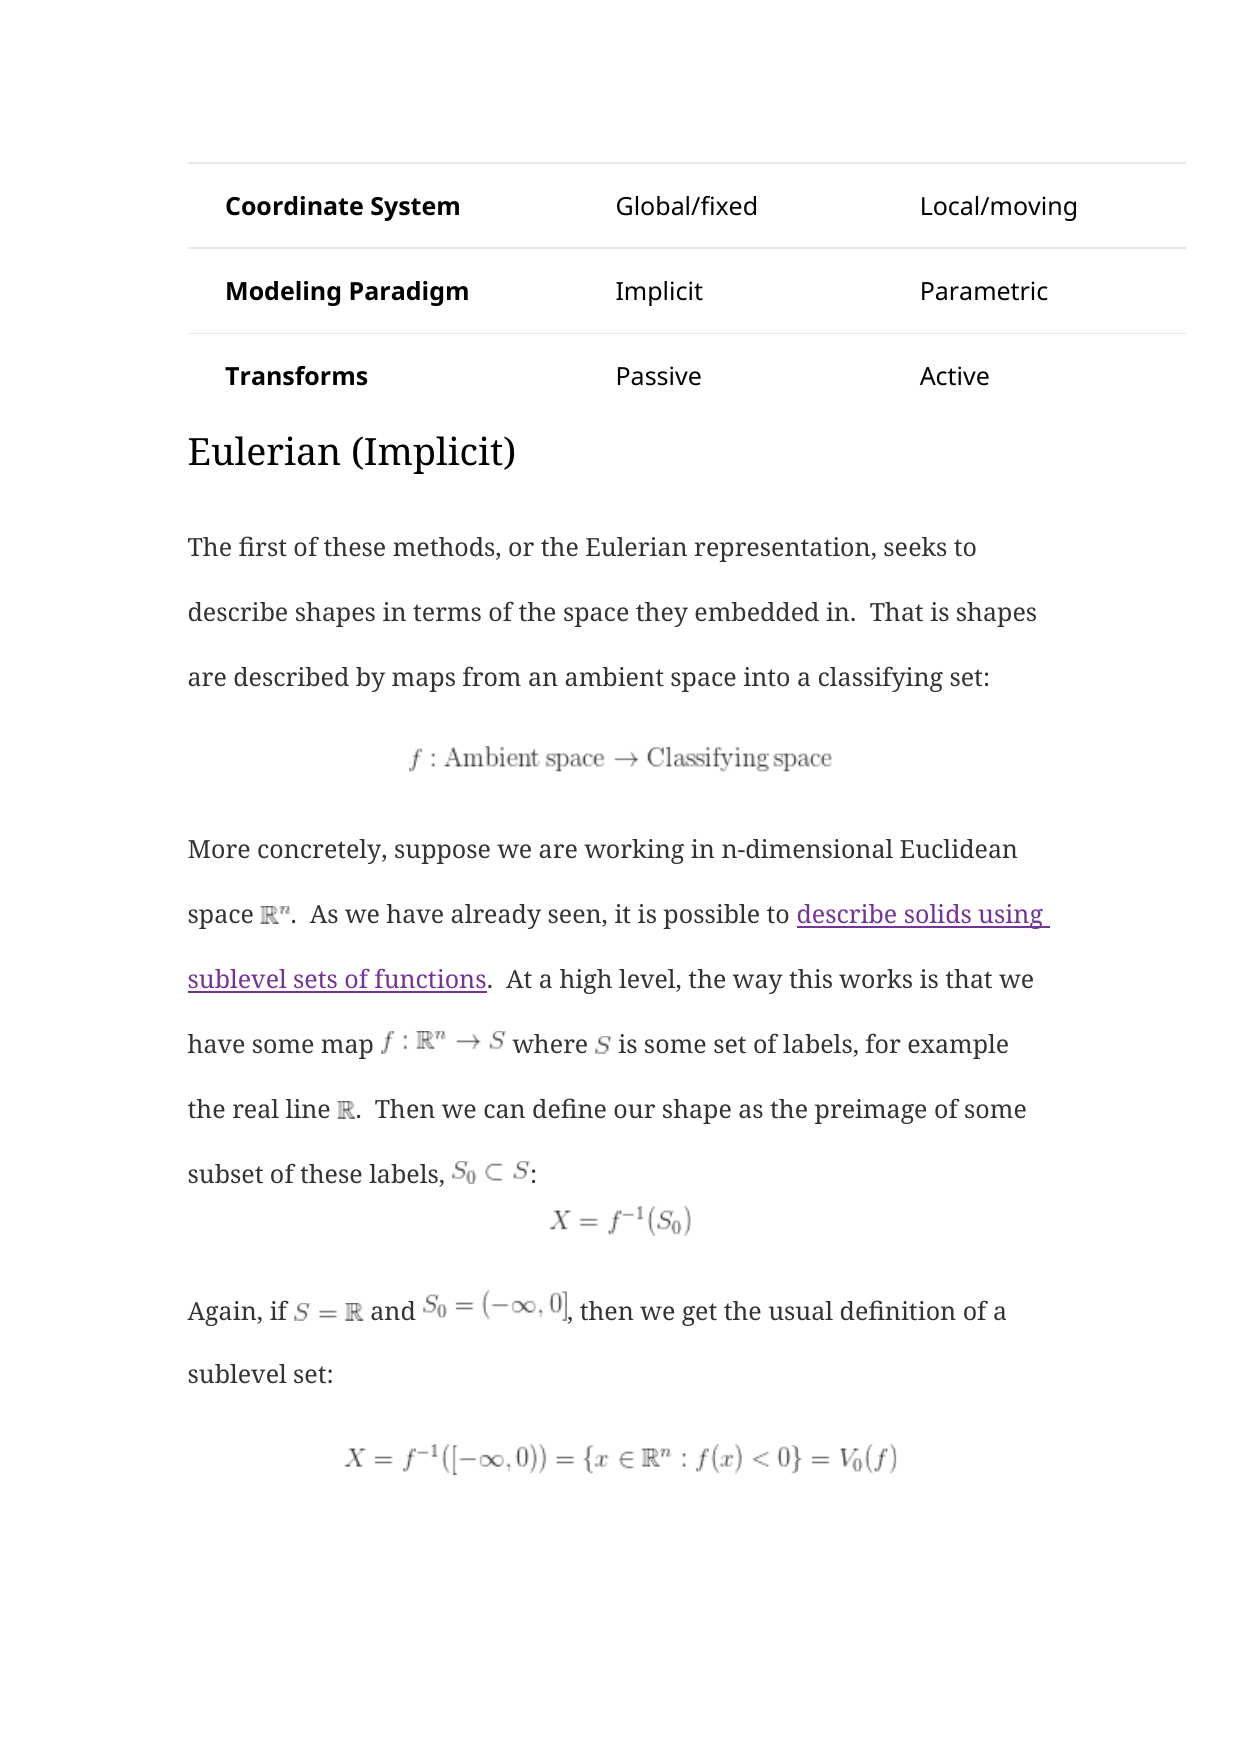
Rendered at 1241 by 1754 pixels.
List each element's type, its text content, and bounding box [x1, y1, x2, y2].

text The first of these methods, or the Eulerian representation, seeks to describe shapes in terms of the space they embedded in. That is shapes are described by maps from an ambient space into a classifying set: [187, 514, 1053, 709]
table_cell Transforms [188, 334, 578, 418]
text Again, if and , then we get the usual definition of a sublevel set: [187, 1277, 1053, 1407]
table_cell Active [882, 334, 1186, 418]
picture [293, 1303, 364, 1321]
text More concretely, suppose we are working in n-dimensional Euclidean space . As we have already seen, it is possible to describe solids using sublevel sets of functions. At a high level, the way this works is that we have some map where is some set of labels, for example the real line . Then we can define our shape as the preimage of some subset of these labels, : [187, 817, 1053, 1207]
picture [344, 1444, 897, 1475]
picture [408, 746, 832, 773]
picture [549, 1206, 691, 1236]
text Eulerian (Implicit) [187, 418, 1053, 483]
table_cell Local/moving [882, 164, 1186, 247]
picture [451, 1161, 530, 1184]
picture [337, 1101, 356, 1119]
table_cell Parametric [882, 249, 1186, 333]
table_cell Implicit [578, 249, 882, 333]
picture [260, 906, 291, 924]
table_cell Coordinate System [188, 164, 578, 247]
table_cell Global/fixed [578, 164, 882, 247]
picture [594, 1036, 612, 1054]
table_cell Passive [578, 334, 882, 418]
table_cell Modeling Paradigm [188, 249, 578, 333]
picture [422, 1290, 567, 1321]
picture [380, 1031, 506, 1054]
